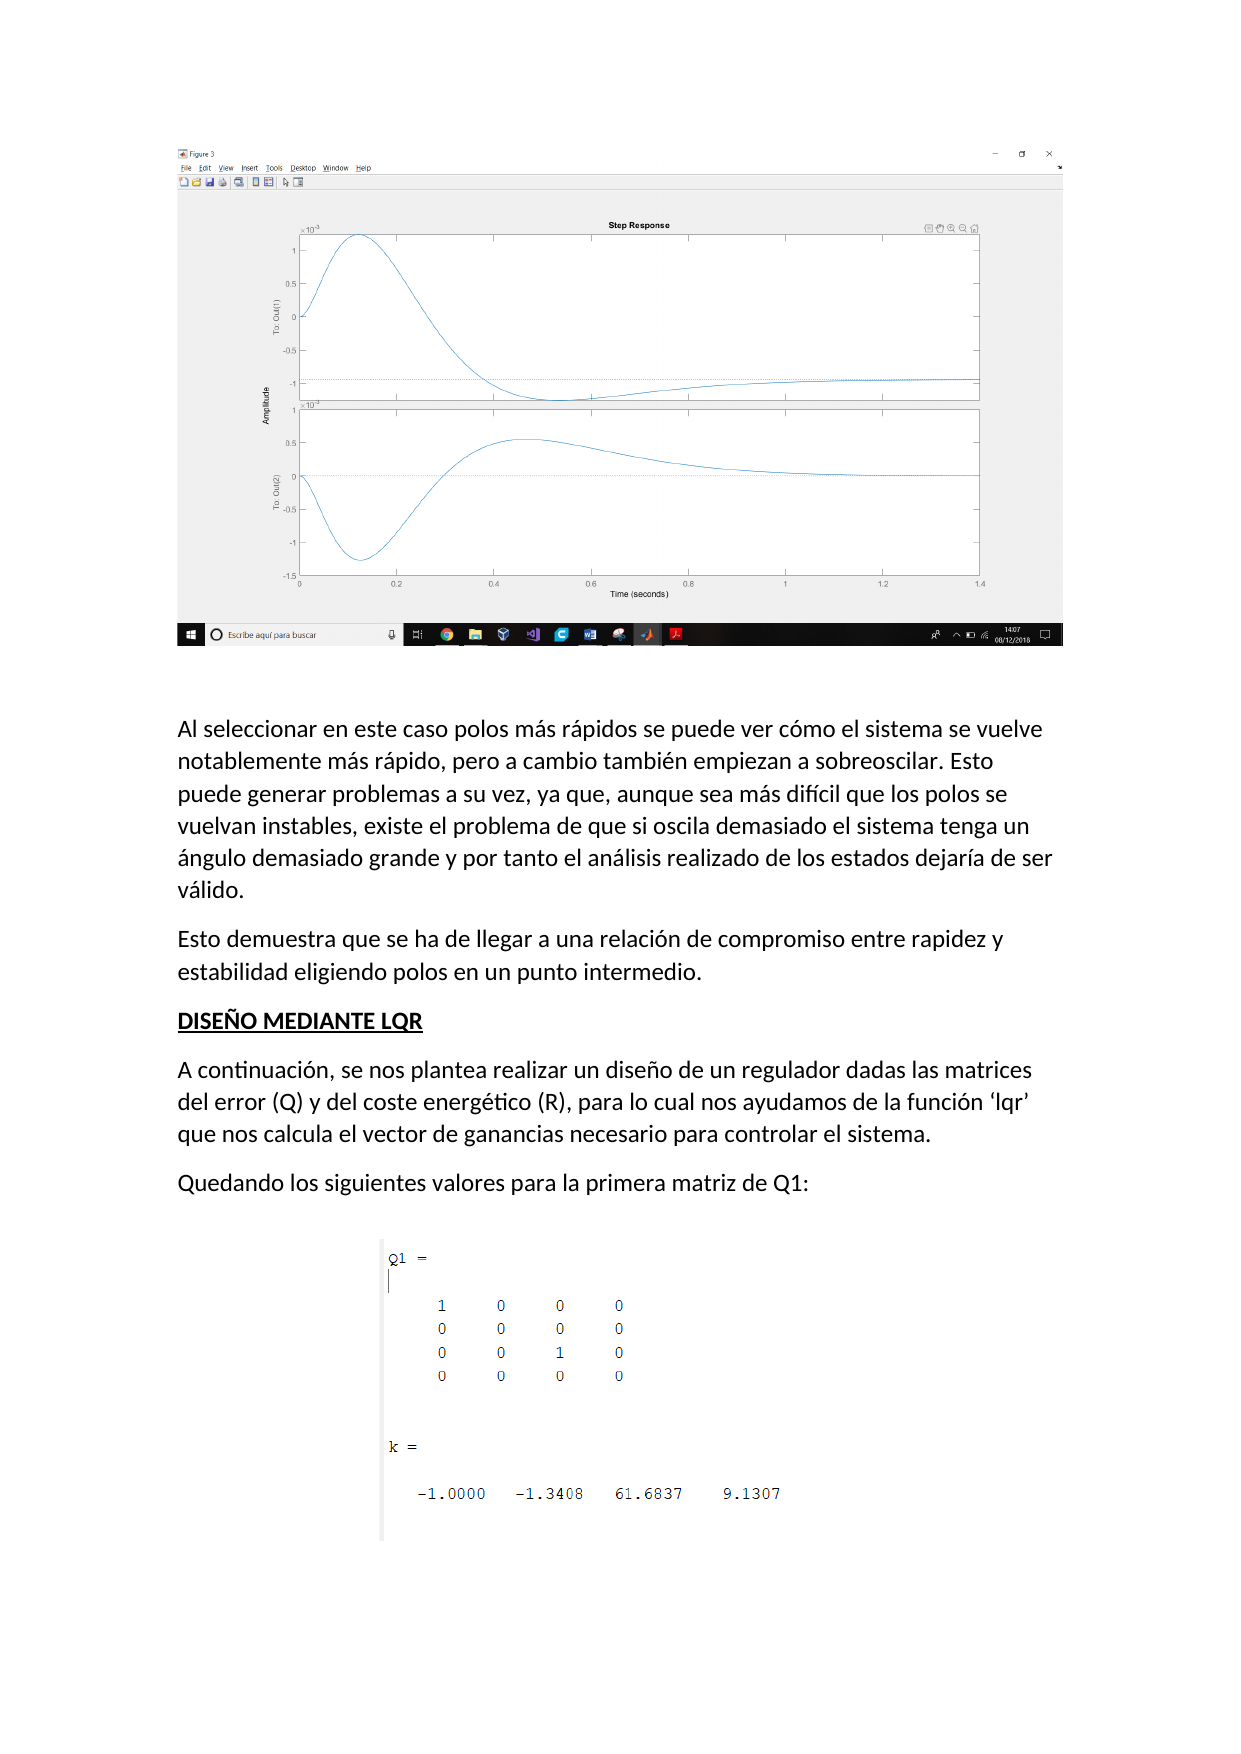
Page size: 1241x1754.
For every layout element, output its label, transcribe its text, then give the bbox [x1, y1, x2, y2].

picture [177, 147, 1063, 646]
text Esto demuestra que se ha de llegar a una relación de compromiso entre rapidez y estabilidad eligiendo polos en un punto intermedio. [177, 924, 1063, 986]
text Al seleccionar en este caso polos más rápidos se puede ver cómo el sistema se vuelve notablemente más rápido, pero a cambio también empiezan a sobreoscilar. Esto puede generar problemas a su vez, ya que, aunque sea más difícil que los polos se vuelvan instables, existe el problema de que si oscila demasiado el sistema tenga un ángulo demasiado grande y por tanto el análisis realizado de los estados dejaría de ser válido. [177, 713, 1063, 905]
text DISEÑO MEDIANTE LQR [177, 1005, 1063, 1035]
text A continuación, se nos plantea realizar un diseño de un regulador dadas las matrices del error (Q) y del coste energético (R), para lo cual nos ayudamos de la función ‘lqr’ que nos calcula el vector de ganancias necesario para controlar el sistema. [177, 1054, 1063, 1149]
picture [379, 1239, 861, 1541]
text Quedando los siguientes valores para la primera matriz de Q1: [177, 1167, 1063, 1198]
